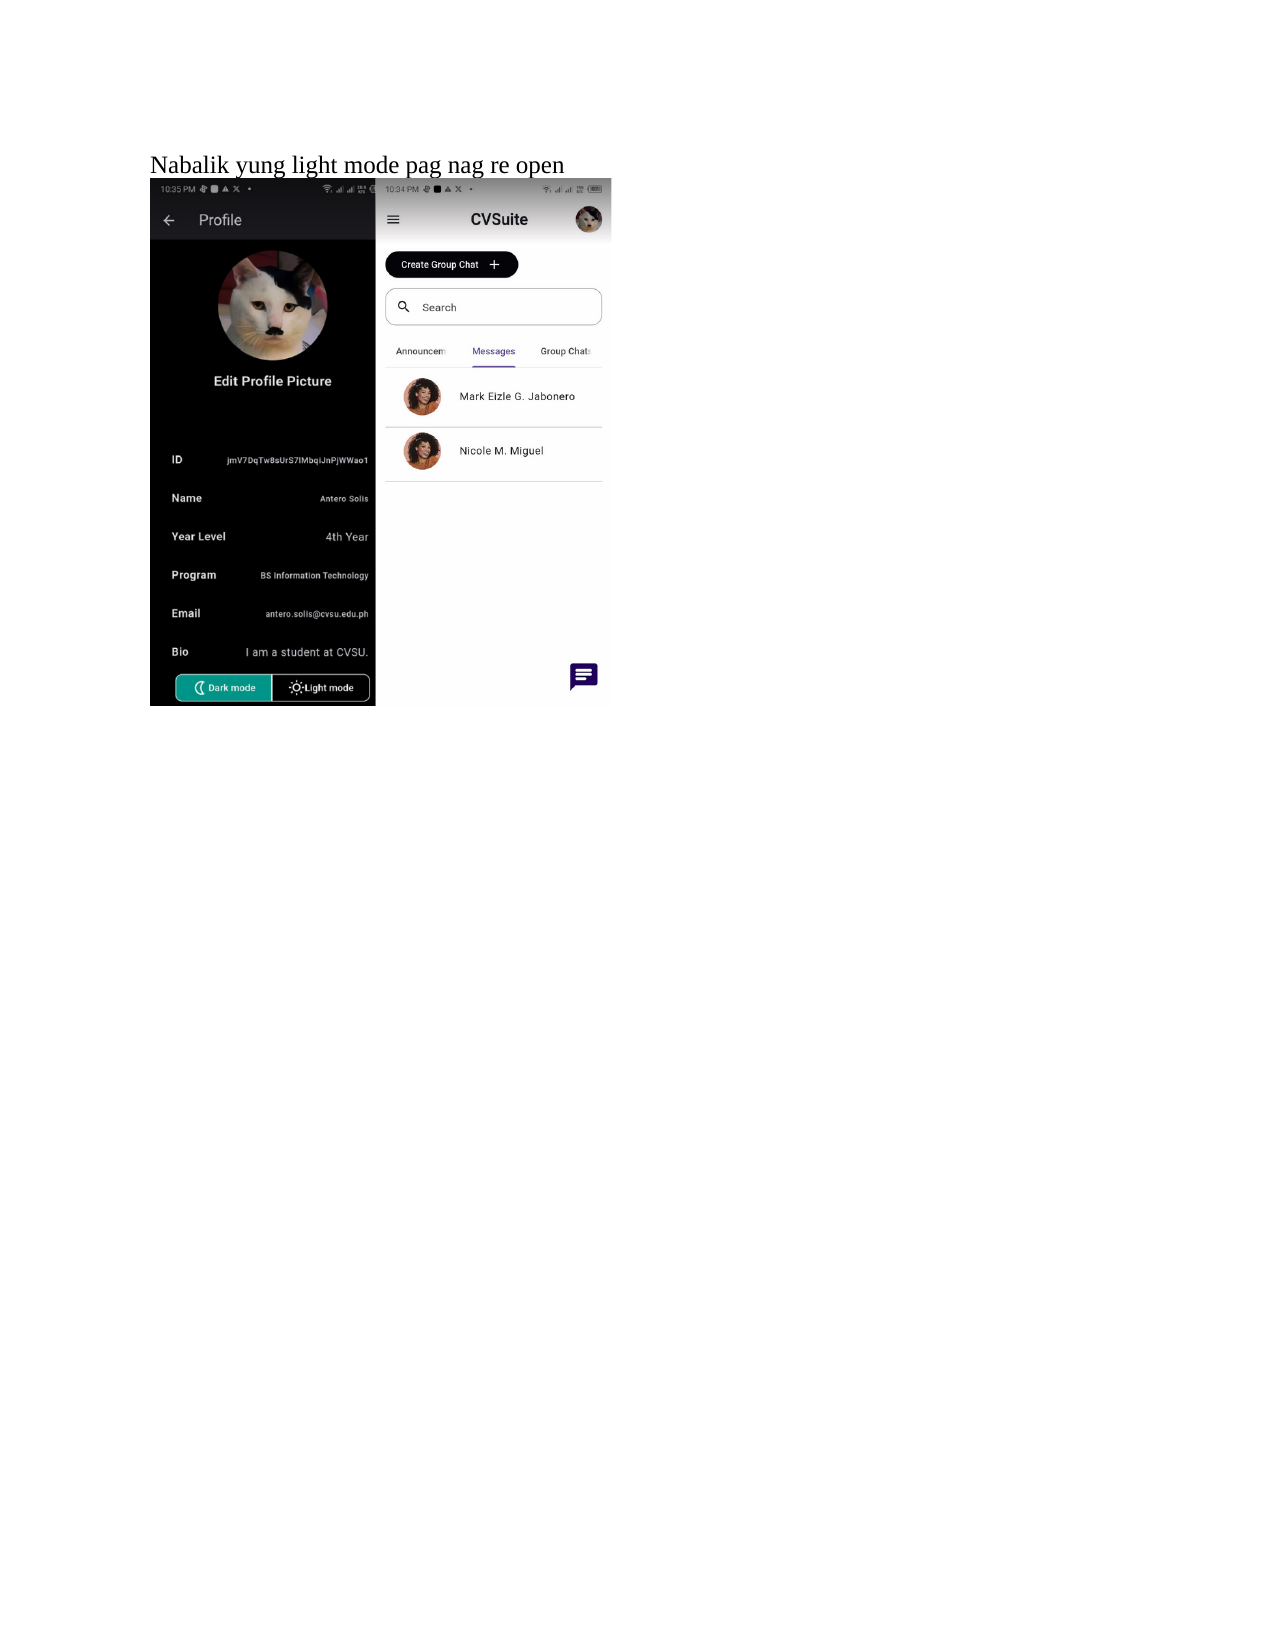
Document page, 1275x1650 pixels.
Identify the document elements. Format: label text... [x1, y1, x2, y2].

picture [150, 178, 612, 706]
